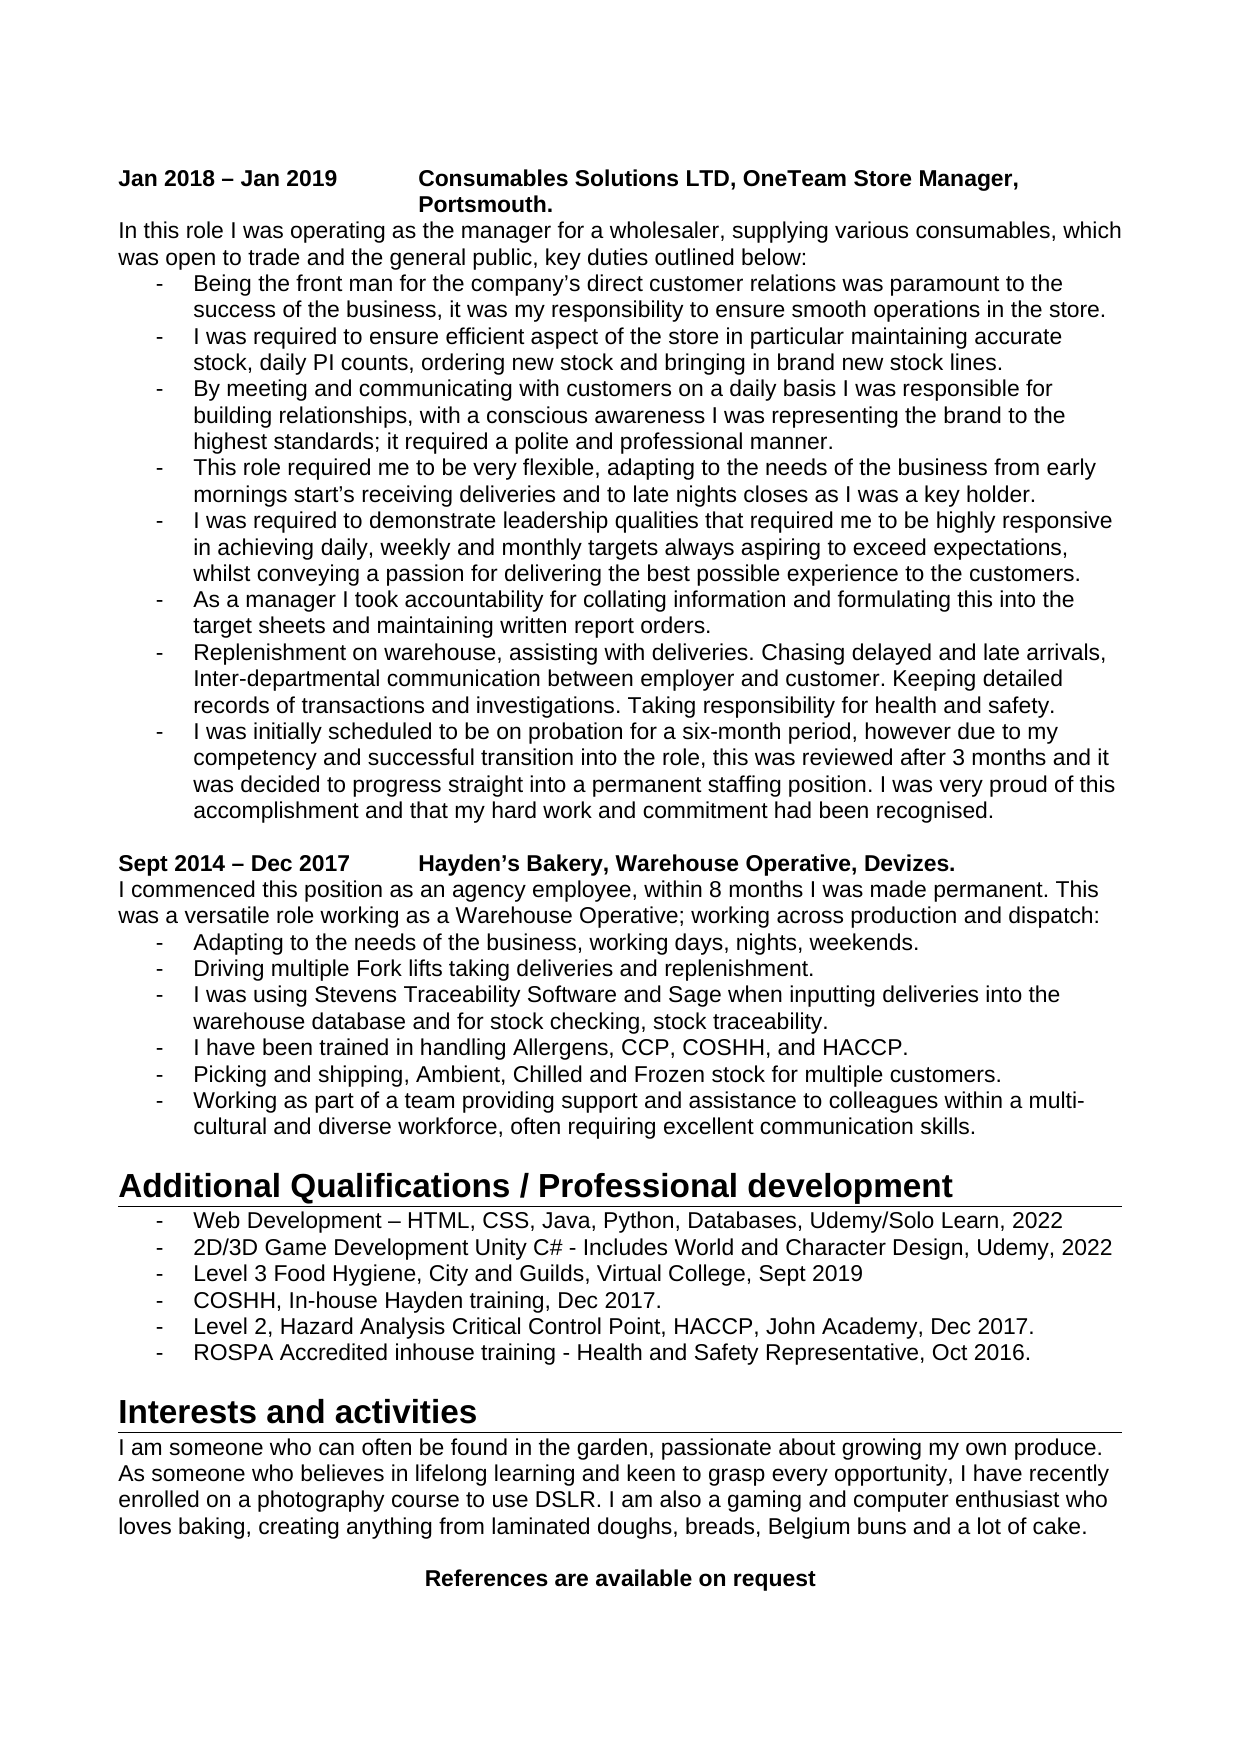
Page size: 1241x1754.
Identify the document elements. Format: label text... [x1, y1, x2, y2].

list ROSPA Accredited inhouse training - Health and Safety Representative, Oct 2016. [156, 1339, 1122, 1366]
text Sept 2014 – Dec 2017 Hayden’s Bakery, Warehouse Operative, Devizes. [118, 850, 1122, 876]
subtitle Interests and activities [118, 1392, 1122, 1432]
list Picking and shipping, Ambient, Chilled and Frozen stock for multiple customers. [156, 1061, 1122, 1087]
list As a manager I took accountability for collating information and formulating this into the target sheets and maintaining written report orders. [156, 586, 1122, 639]
list I was initially scheduled to be on probation for a six-month period, however due to my competency and successful transition into the role, this was reviewed after 3 months and it was decided to progress straight into a permanent staffing position. I was very proud of this accomplishment and that my hard work and commitment had been recognised. [156, 718, 1122, 823]
text I am someone who can often be found in the garden, passionate about growing my own produce. As someone who believes in lifelong learning and keen to grasp every opportunity, I have recently enrolled on a photography course to use DSLR. I am also a gaming and computer enthusiast who loves baking, creating anything from laminated doughs, breads, Belgium buns and a lot of cake. [118, 1433, 1122, 1539]
list COSHH, In-house Hayden training, Dec 2017. [156, 1287, 1122, 1313]
text References are available on request [118, 1565, 1122, 1592]
list Driving multiple Fork lifts taking deliveries and replenishment. [156, 955, 1122, 981]
list Replenishment on warehouse, assisting with deliveries. Chasing delayed and late arrivals, Inter-departmental communication between employer and customer. Keeping detailed records of transactions and investigations. Taking responsibility for health and safety. [156, 639, 1122, 718]
list I was required to demonstrate leadership qualities that required me to be highly responsive in achieving daily, weekly and monthly targets always aspiring to exceed expectations, whilst conveying a passion for delivering the best possible experience to the customers. [156, 507, 1122, 586]
list I have been trained in handling Allergens, CCP, COSHH, and HACCP. [156, 1034, 1122, 1061]
text Jan 2018 – Jan 2019 Consumables Solutions LTD, OneTeam Store Manager, Portsmouth. [118, 164, 1122, 217]
list Being the front man for the company’s direct customer relations was paramount to the success of the business, it was my responsibility to ensure smooth operations in the store. [156, 270, 1122, 323]
list Adapting to the needs of the business, working days, nights, weekends. [156, 929, 1122, 955]
list I was required to ensure efficient aspect of the store in particular maintaining accurate stock, daily PI counts, ordering new stock and bringing in brand new stock lines. [156, 323, 1122, 375]
subtitle Additional Qualifications / Professional development [118, 1166, 1122, 1206]
text In this role I was operating as the manager for a wholesaler, supplying various consumables, which was open to trade and the general public, key duties outlined below: [118, 217, 1122, 270]
list 2D/3D Game Development Unity C# - Includes World and Character Design, Udemy, 2022 [156, 1234, 1122, 1260]
list I was using Stevens Traceability Software and Sage when inputting deliveries into the warehouse database and for stock checking, stock traceability. [156, 981, 1122, 1034]
text I commenced this position as an agency employee, within 8 months I was made permanent. This was a versatile role working as a Warehouse Operative; working across production and dispatch: [118, 876, 1122, 929]
list This role required me to be very flexible, adapting to the needs of the business from early mornings start’s receiving deliveries and to late nights closes as I was a key holder. [156, 454, 1122, 507]
list By meeting and communicating with customers on a daily basis I was responsible for building relationships, with a conscious awareness I was representing the brand to the highest standards; it required a polite and professional manner. [156, 375, 1122, 454]
list Web Development – HTML, CSS, Java, Python, Databases, Udemy/Solo Learn, 2022 [156, 1207, 1122, 1234]
list Level 3 Food Hygiene, City and Guilds, Virtual College, Sept 2019 [156, 1260, 1122, 1287]
list Working as part of a team providing support and assistance to colleagues within a multi-cultural and diverse workforce, often requiring excellent communication skills. [156, 1087, 1122, 1139]
list Level 2, Hazard Analysis Critical Control Point, HACCP, John Academy, Dec 2017. [156, 1313, 1122, 1339]
